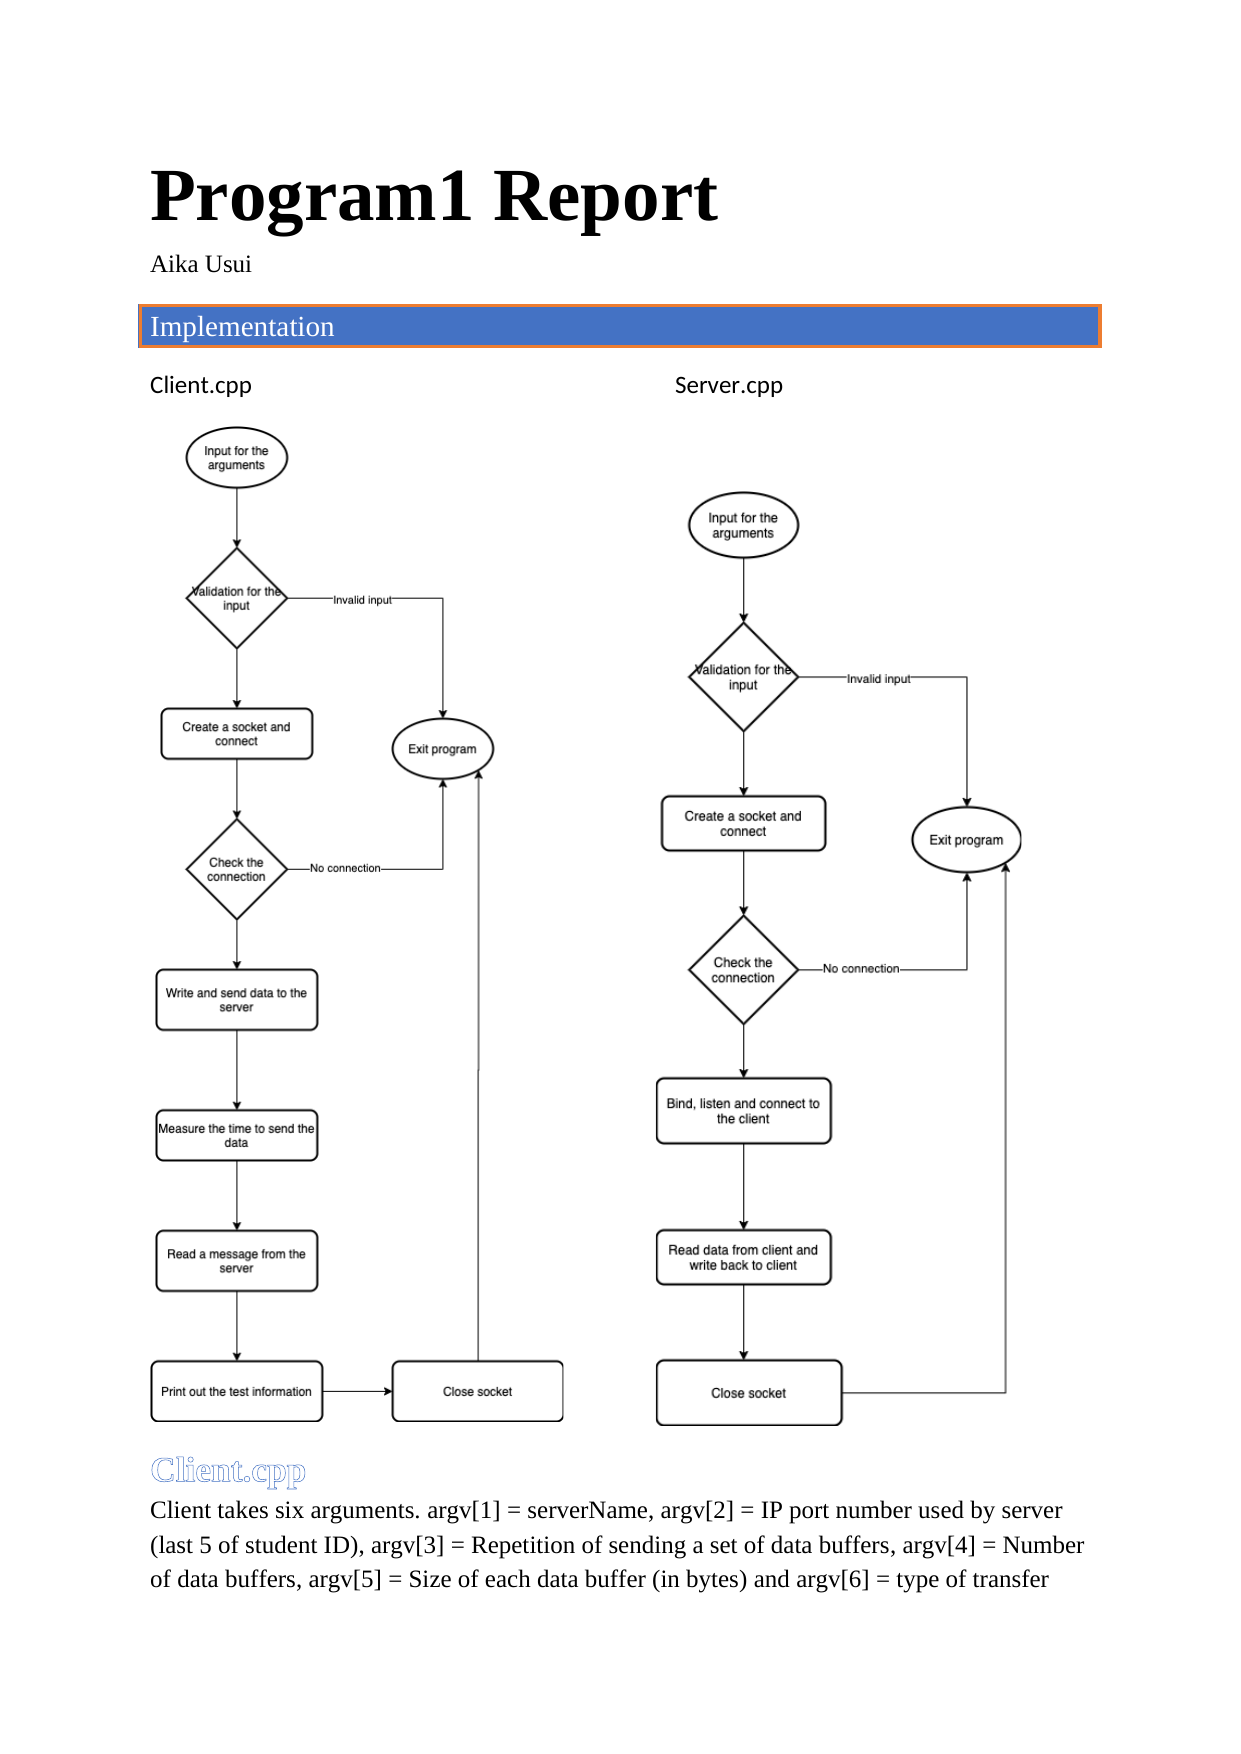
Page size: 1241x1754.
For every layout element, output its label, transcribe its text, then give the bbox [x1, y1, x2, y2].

text Client.cpp Server.cpp [150, 369, 1090, 399]
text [150, 1495, 1090, 1593]
picture [150, 426, 564, 1422]
title Program1 Report [150, 150, 1090, 236]
picture [655, 491, 1022, 1426]
text Aika Usui [150, 249, 1090, 277]
subtitle Implementation [142, 307, 1098, 345]
subtitle Client.cpp [150, 1448, 1090, 1489]
